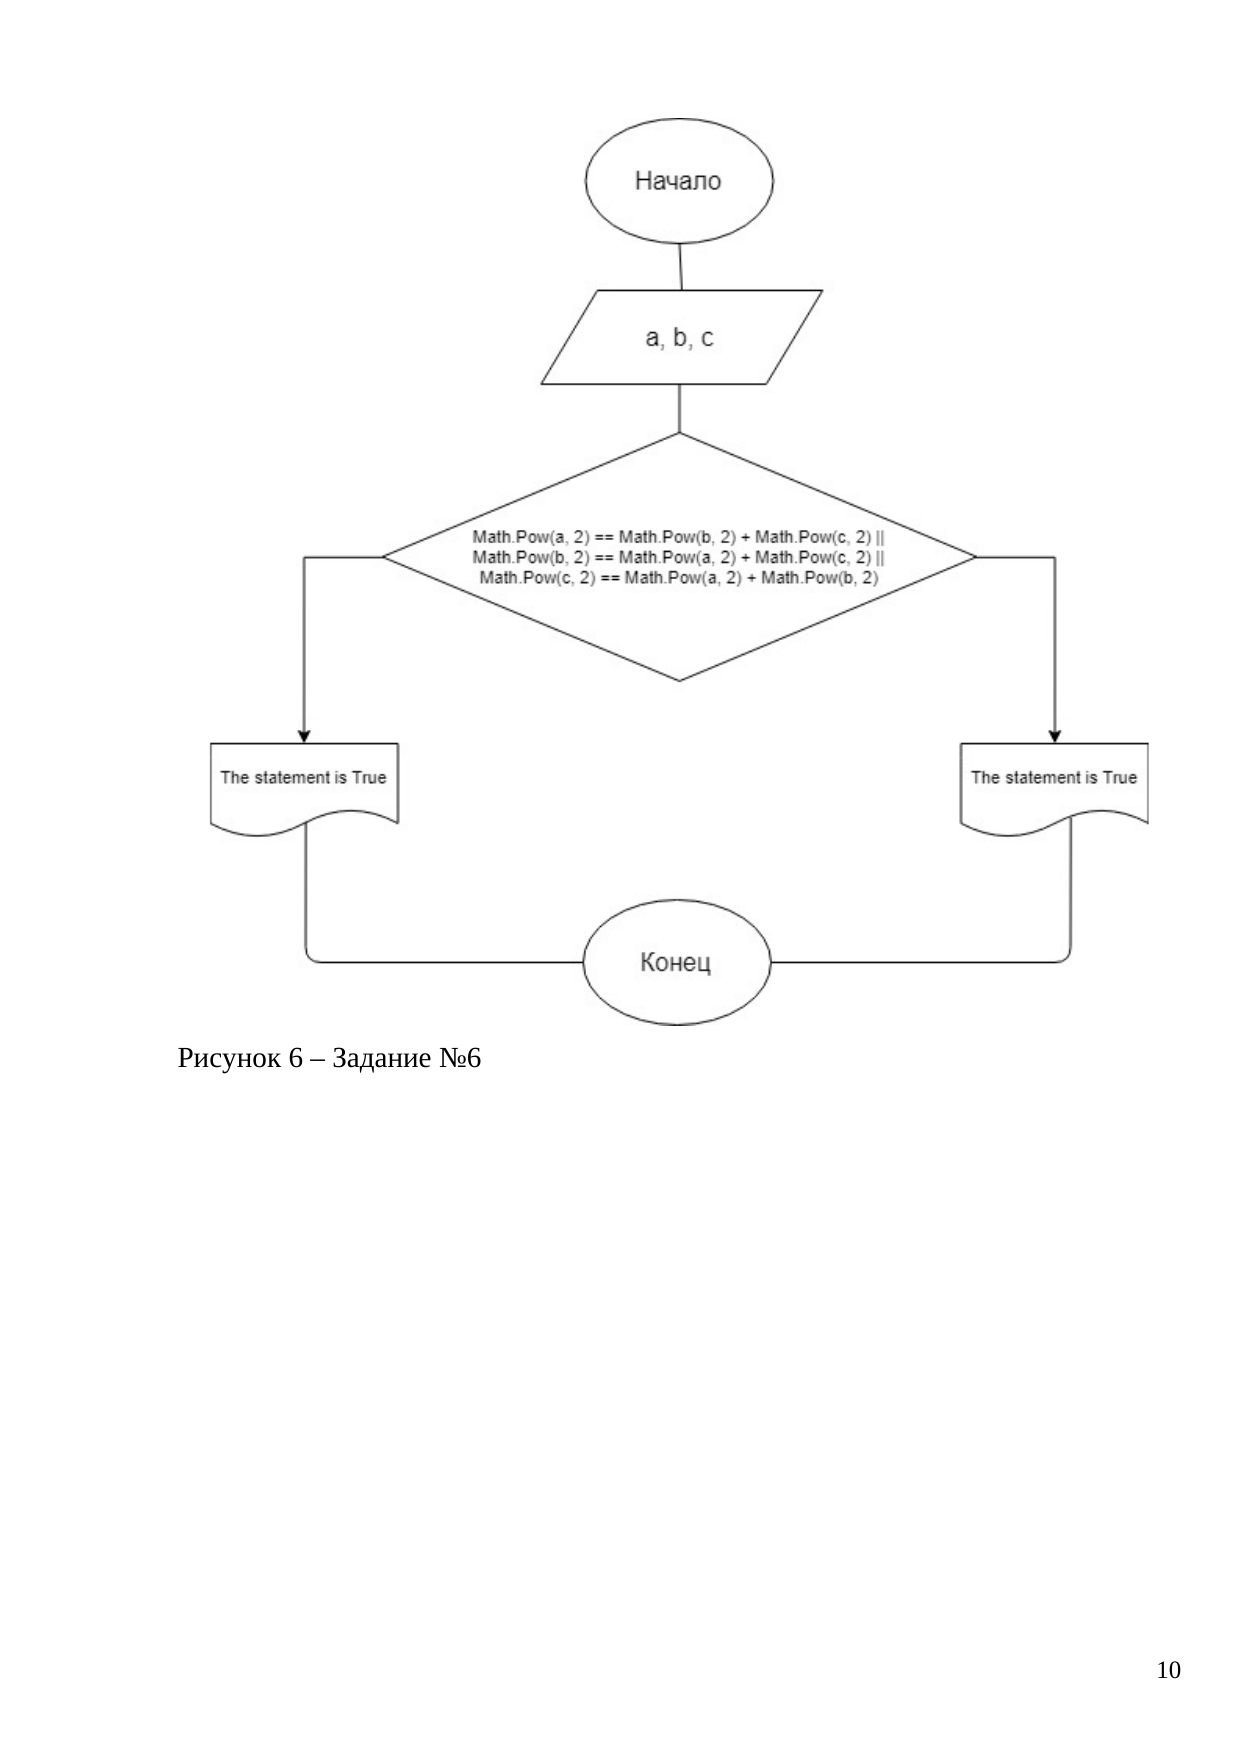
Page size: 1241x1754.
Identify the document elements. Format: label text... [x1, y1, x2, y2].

picture [209, 118, 1149, 1026]
text Рисунок 6 – Задание №6 [177, 1040, 1181, 1074]
